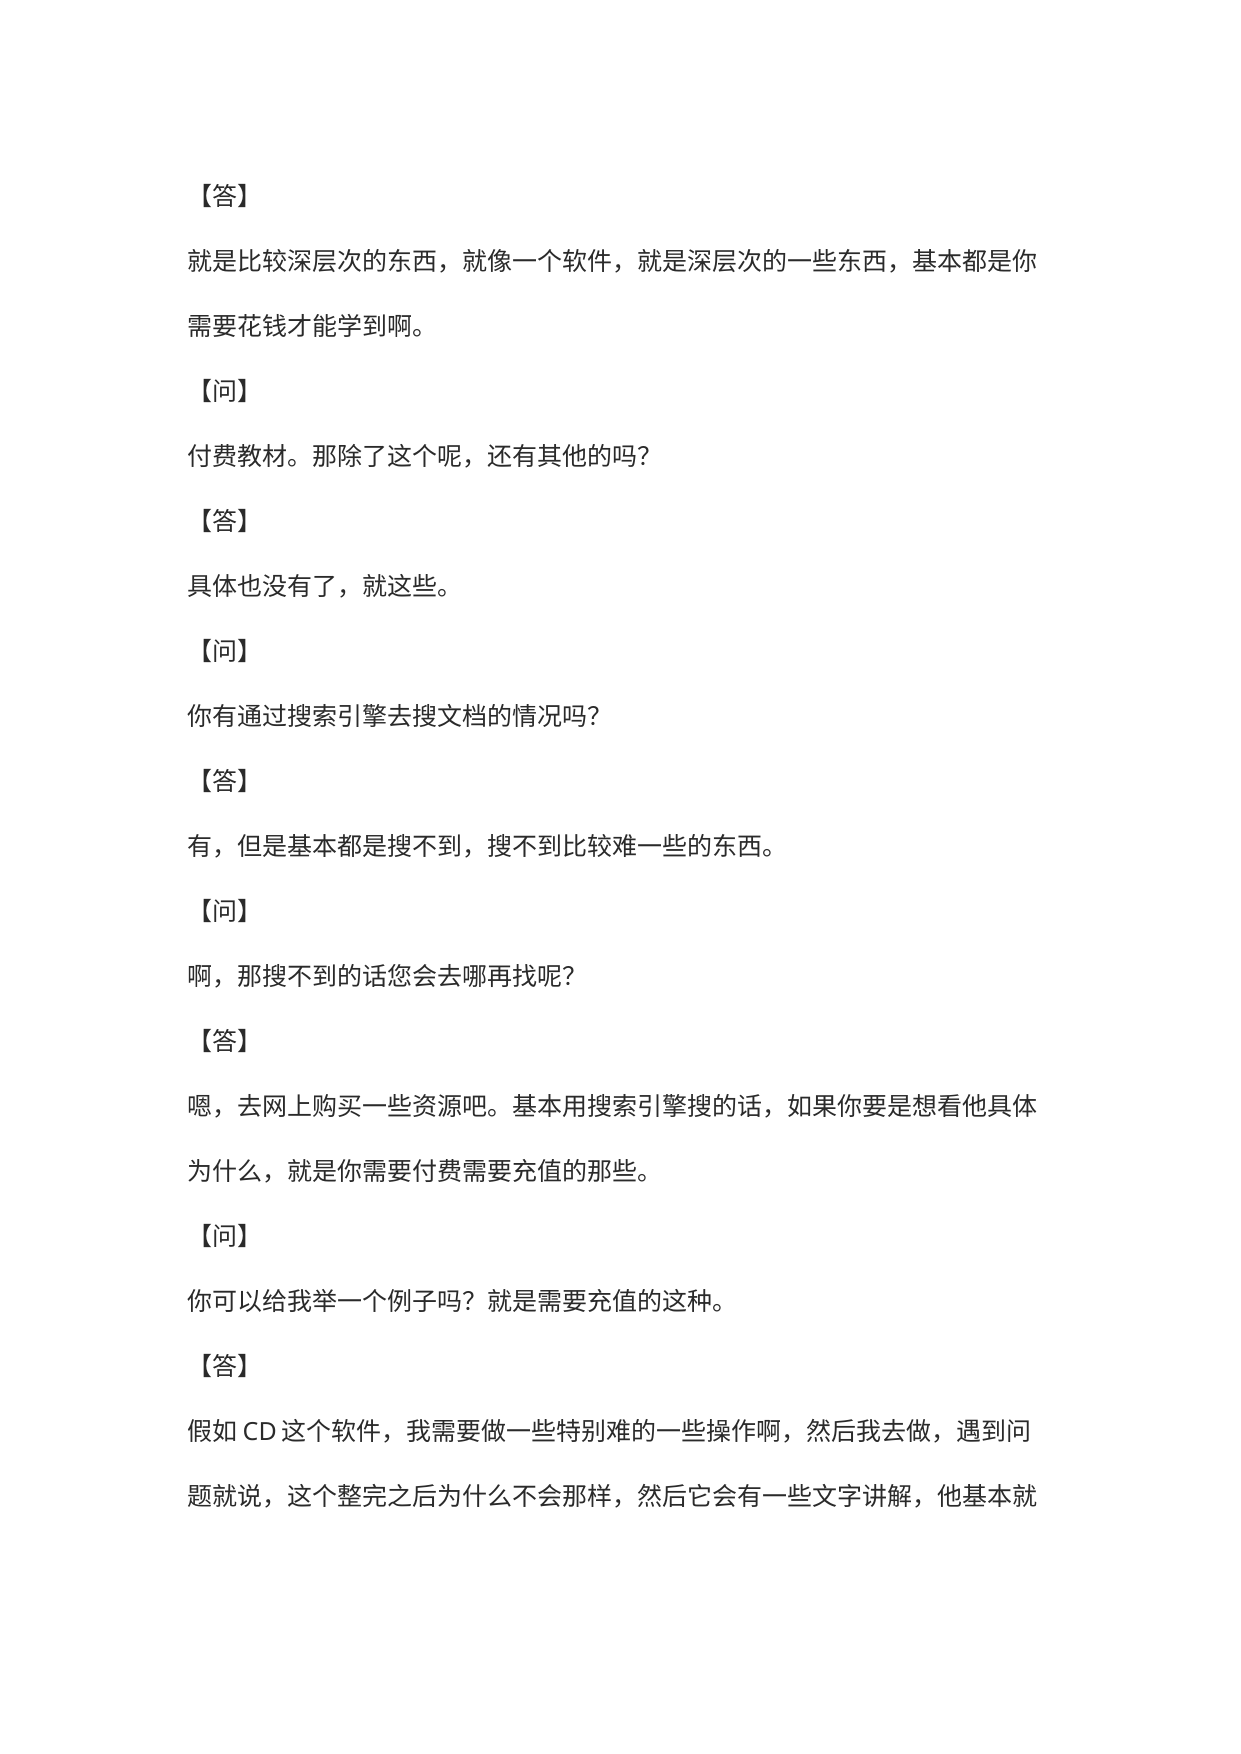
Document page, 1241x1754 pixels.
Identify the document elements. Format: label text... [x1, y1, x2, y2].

text 具体也没有了，就这些。 [187, 552, 1053, 617]
text 付费教材。那除了这个呢，还有其他的吗？ [187, 422, 1053, 487]
text 【问】 [187, 1202, 1053, 1267]
text 嗯，去网上购买一些资源吧。基本用搜索引擎搜的话，如果你要是想看他具体为什么，就是你需要付费需要充值的那些。 [187, 1072, 1053, 1202]
text 啊，那搜不到的话您会去哪再找呢？ [187, 942, 1053, 1007]
text 【问】 [187, 617, 1053, 682]
text 你可以给我举一个例子吗？就是需要充值的这种。 [187, 1267, 1053, 1332]
text 【答】 [187, 1332, 1053, 1397]
text 【答】 [187, 747, 1053, 812]
text 【答】 [187, 1007, 1053, 1072]
text 【问】 [187, 357, 1053, 422]
text 【答】 [187, 162, 1053, 227]
text 【答】 [187, 487, 1053, 552]
text 有，但是基本都是搜不到，搜不到比较难一些的东西。 [187, 812, 1053, 877]
text 就是比较深层次的东西，就像一个软件，就是深层次的一些东西，基本都是你需要花钱才能学到啊。 [187, 227, 1053, 357]
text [187, 1397, 1053, 1527]
text 你有通过搜索引擎去搜文档的情况吗？ [187, 682, 1053, 747]
text 【问】 [187, 877, 1053, 942]
